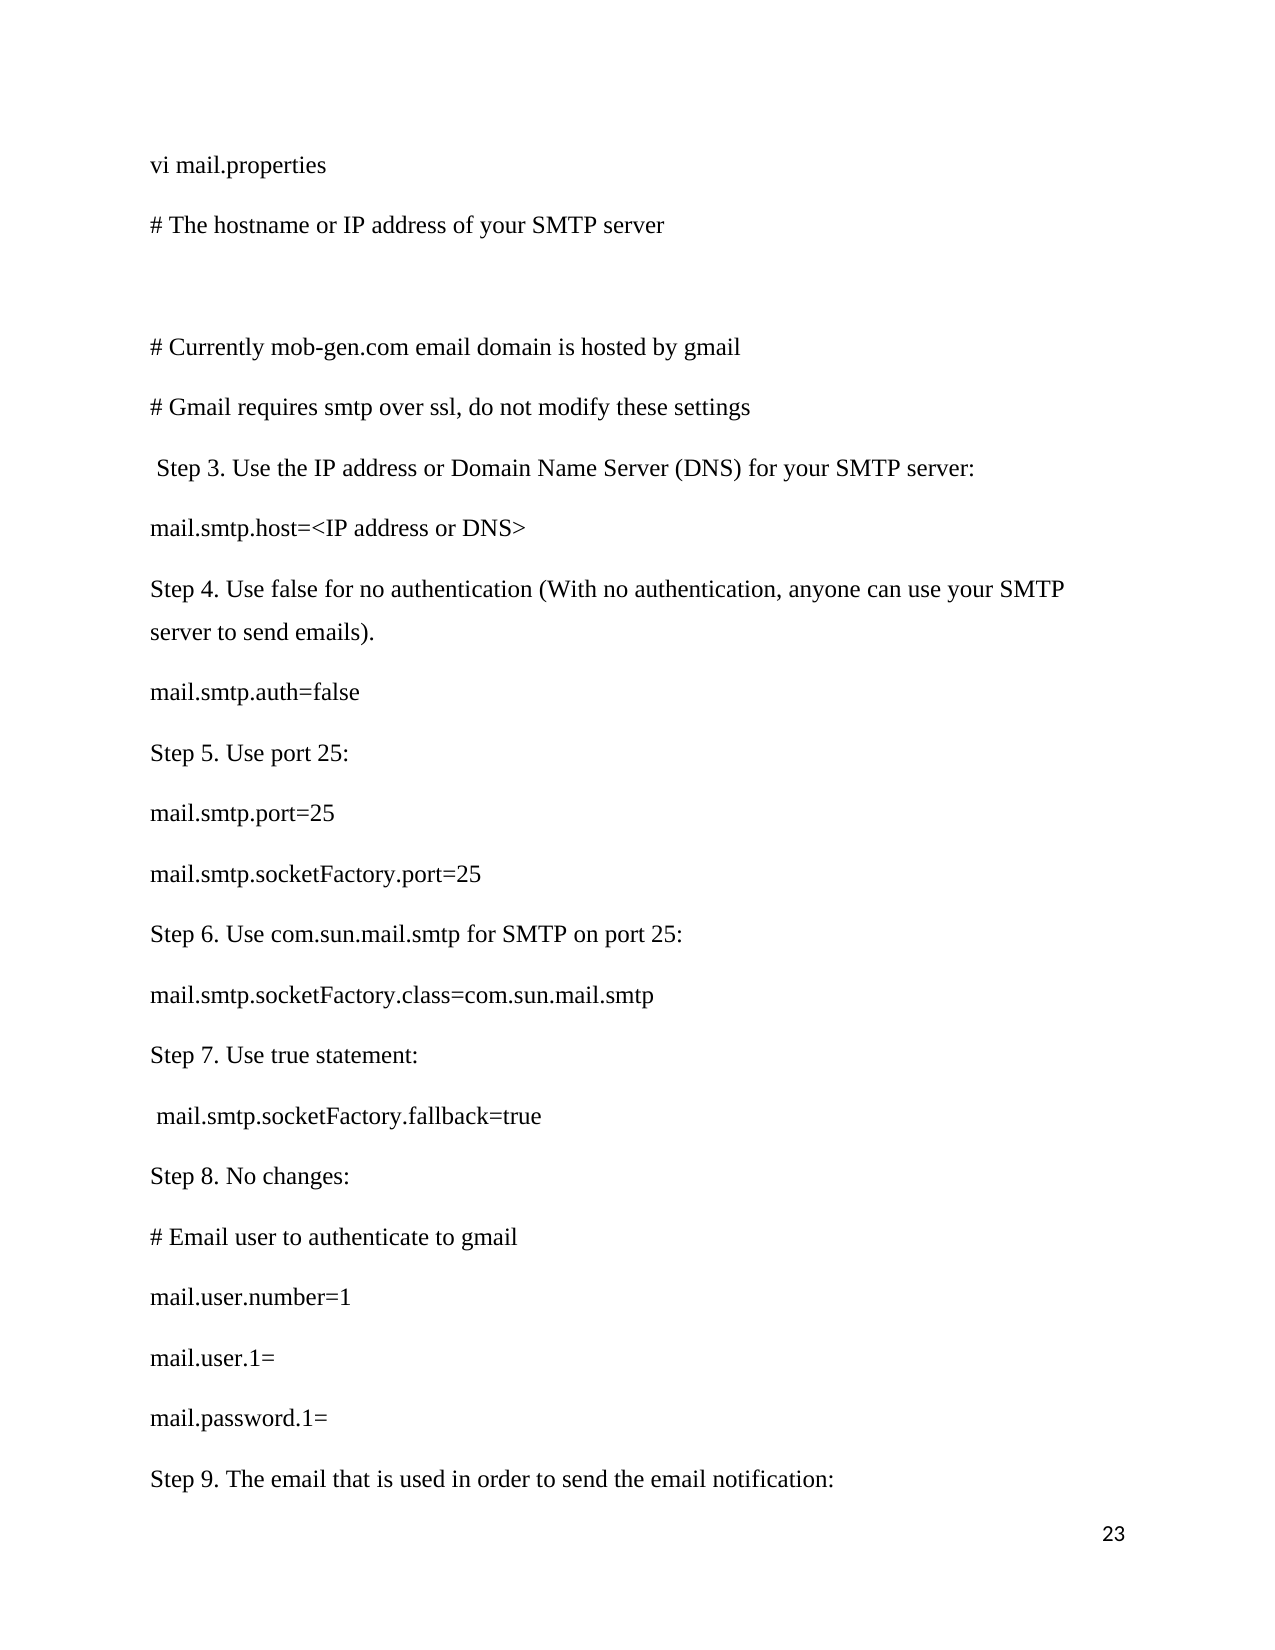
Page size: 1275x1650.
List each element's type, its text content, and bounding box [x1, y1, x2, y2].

text mail.password.1= [150, 1403, 1125, 1432]
text mail.smtp.port=25 [150, 798, 1125, 827]
text mail.smtp.socketFactory.fallback=true [150, 1101, 1125, 1130]
text # Currently mob-gen.com email domain is hosted by gmail [150, 332, 1125, 360]
text vi mail.properties [150, 150, 1125, 179]
text mail.smtp.auth=false [150, 677, 1125, 706]
text mail.user.number=1 [150, 1282, 1125, 1311]
text Step 9. The email that is used in order to send the email notification: [150, 1464, 1125, 1493]
text Step 3. Use the IP address or Domain Name Server (DNS) for your SMTP server: [150, 453, 1125, 481]
text Step 7. Use true statement: [150, 1040, 1125, 1069]
text # The hostname or IP address of your SMTP server [150, 211, 1125, 239]
text Step 8. No changes: [150, 1161, 1125, 1190]
text # Email user to authenticate to gmail [150, 1222, 1125, 1251]
text mail.smtp.socketFactory.port=25 [150, 859, 1125, 888]
text Step 5. Use port 25: [150, 738, 1125, 767]
text # Gmail requires smtp over ssl, do not modify these settings [150, 392, 1125, 421]
text Step 4. Use false for no authentication (With no authentication, anyone can use your SMTP server to send emails). [150, 574, 1125, 646]
text Step 6. Use com.sun.mail.smtp for SMTP on port 25: [150, 919, 1125, 948]
text mail.smtp.host=<IP address or DNS> [150, 513, 1125, 542]
text mail.smtp.socketFactory.class=com.sun.mail.smtp [150, 980, 1125, 1009]
text mail.user.1= [150, 1343, 1125, 1372]
